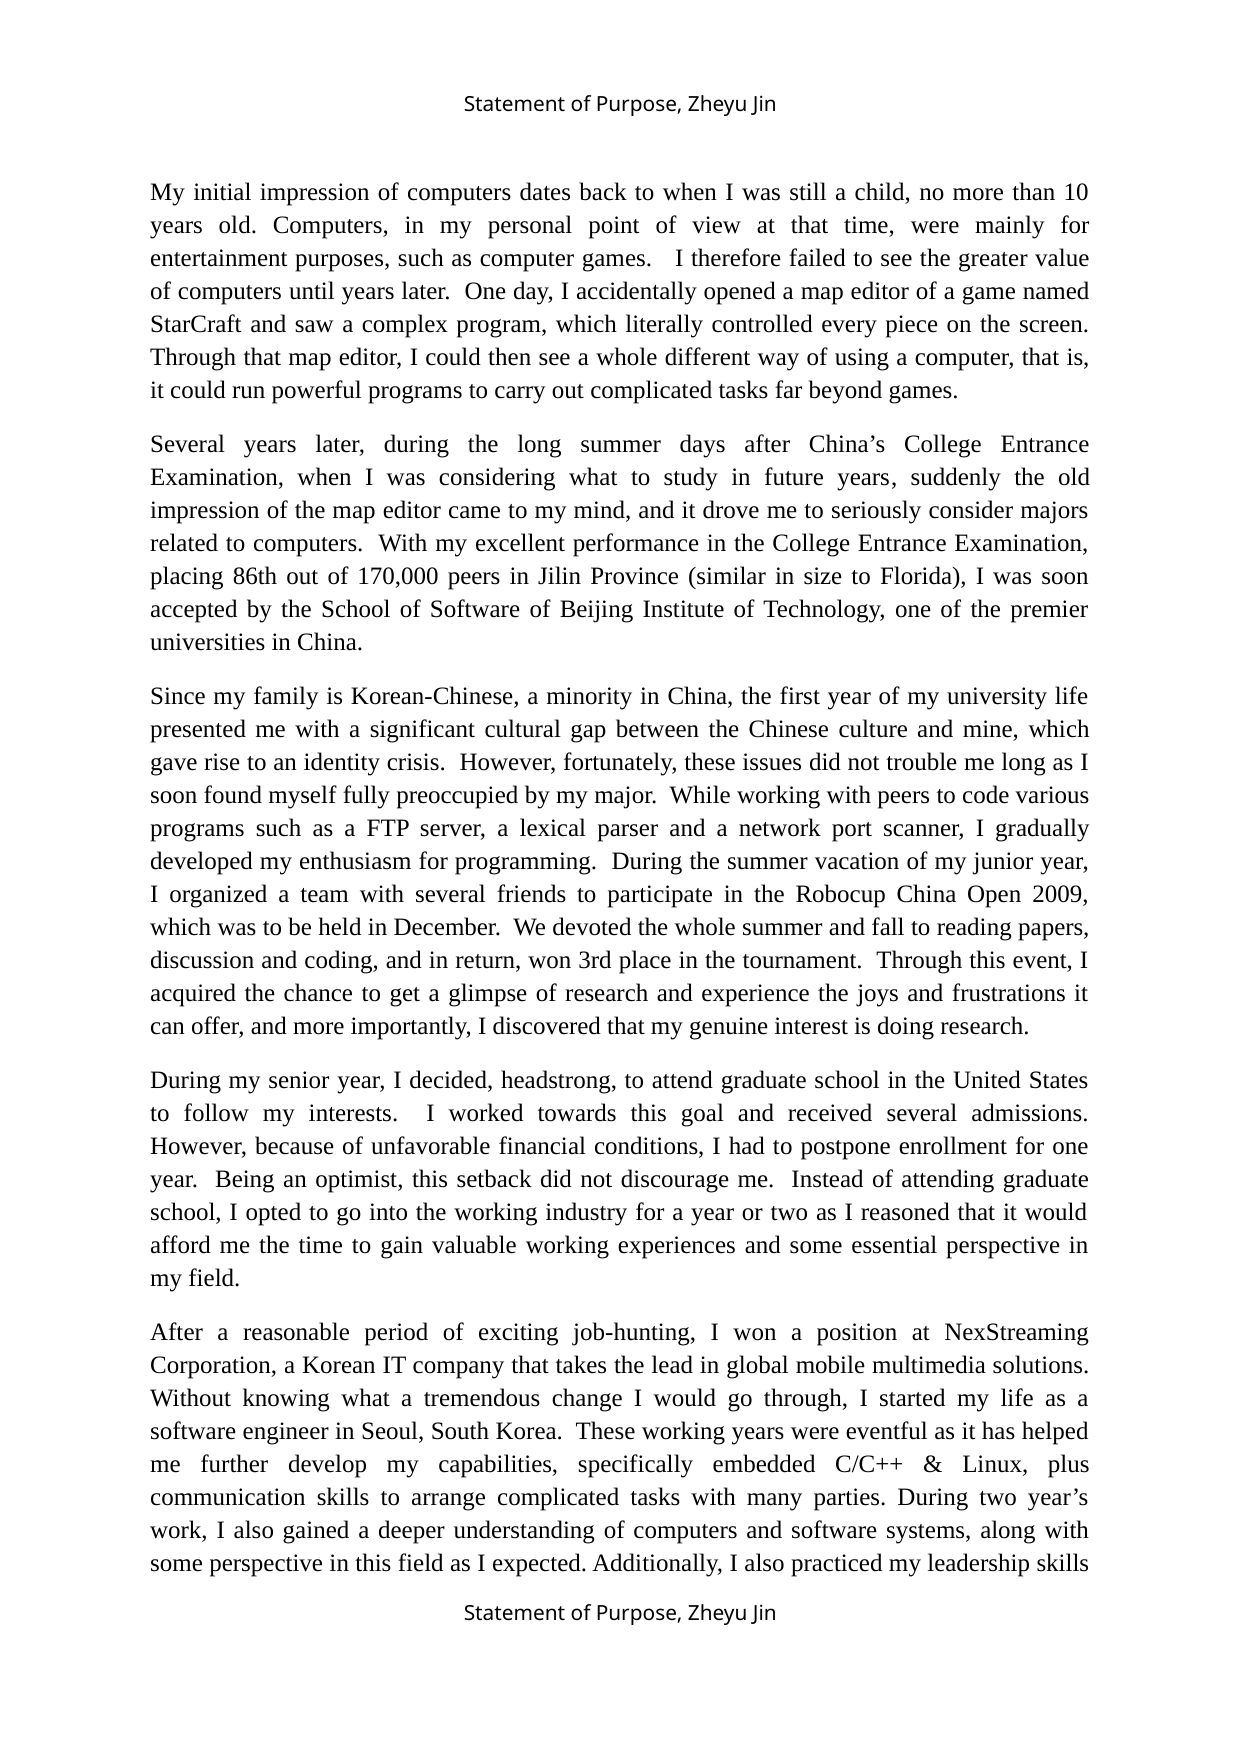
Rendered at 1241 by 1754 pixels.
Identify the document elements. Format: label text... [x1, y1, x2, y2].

text Since my family is Korean-Chinese, a minority in China, the first year of my university life presented me with a significant cultural gap between the Chinese culture and mine, which gave rise to an identity crisis. However, fortunately, these issues did not trouble me long as I soon found myself fully preoccupied by my major. While working with peers to code various programs such as a FTP server, a lexical parser and a network port scanner, I gradually developed my enthusiasm for programming. During the summer vacation of my junior year, I organized a team with several friends to participate in the Robocup China Open 2009, which was to be held in December. We devoted the whole summer and fall to reading papers, discussion and coding, and in return, won 3rd place in the tournament. Through this event, I acquired the chance to get a glimpse of research and experience the joys and frustrations it can offer, and more importantly, I discovered that my genuine interest is doing research. [150, 681, 1090, 1040]
text During my senior year, I decided, headstrong, to attend graduate school in the United States to follow my interests. I worked towards this goal and received several admissions. However, because of unfavorable financial conditions, I had to postpone enrollment for one year. Being an optimist, this setback did not discourage me. Instead of attending graduate school, I opted to go into the working industry for a year or two as I reasoned that it would afford me the time to gain valuable working experiences and some essential perspective in my field. [150, 1065, 1090, 1292]
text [150, 1317, 1090, 1577]
text Several years later, during the long summer days after China’s College Entrance Examination, when I was considering what to study in future years, suddenly the old impression of the map editor came to my mind, and it drove me to seriously consider majors related to computers. With my excellent performance in the College Entrance Examination, placing 86th out of 170,000 peers in Jilin Province (similar in size to Florida), I was soon accepted by the School of Software of Beijing Institute of Technology, one of the premier universities in China. [150, 429, 1090, 656]
text My initial impression of computers dates back to when I was still a child, no more than 10 years old. Computers, in my personal point of view at that time, were mainly for entertainment purposes, such as computer games. I therefore failed to see the greater value of computers until years later. One day, I accidentally opened a map editor of a game named StarCraft and saw a complex program, which literally controlled every piece on the screen. Through that map editor, I could then see a whole different way of using a computer, that is, it could run powerful programs to carry out complicated tasks far beyond games. [150, 177, 1090, 404]
